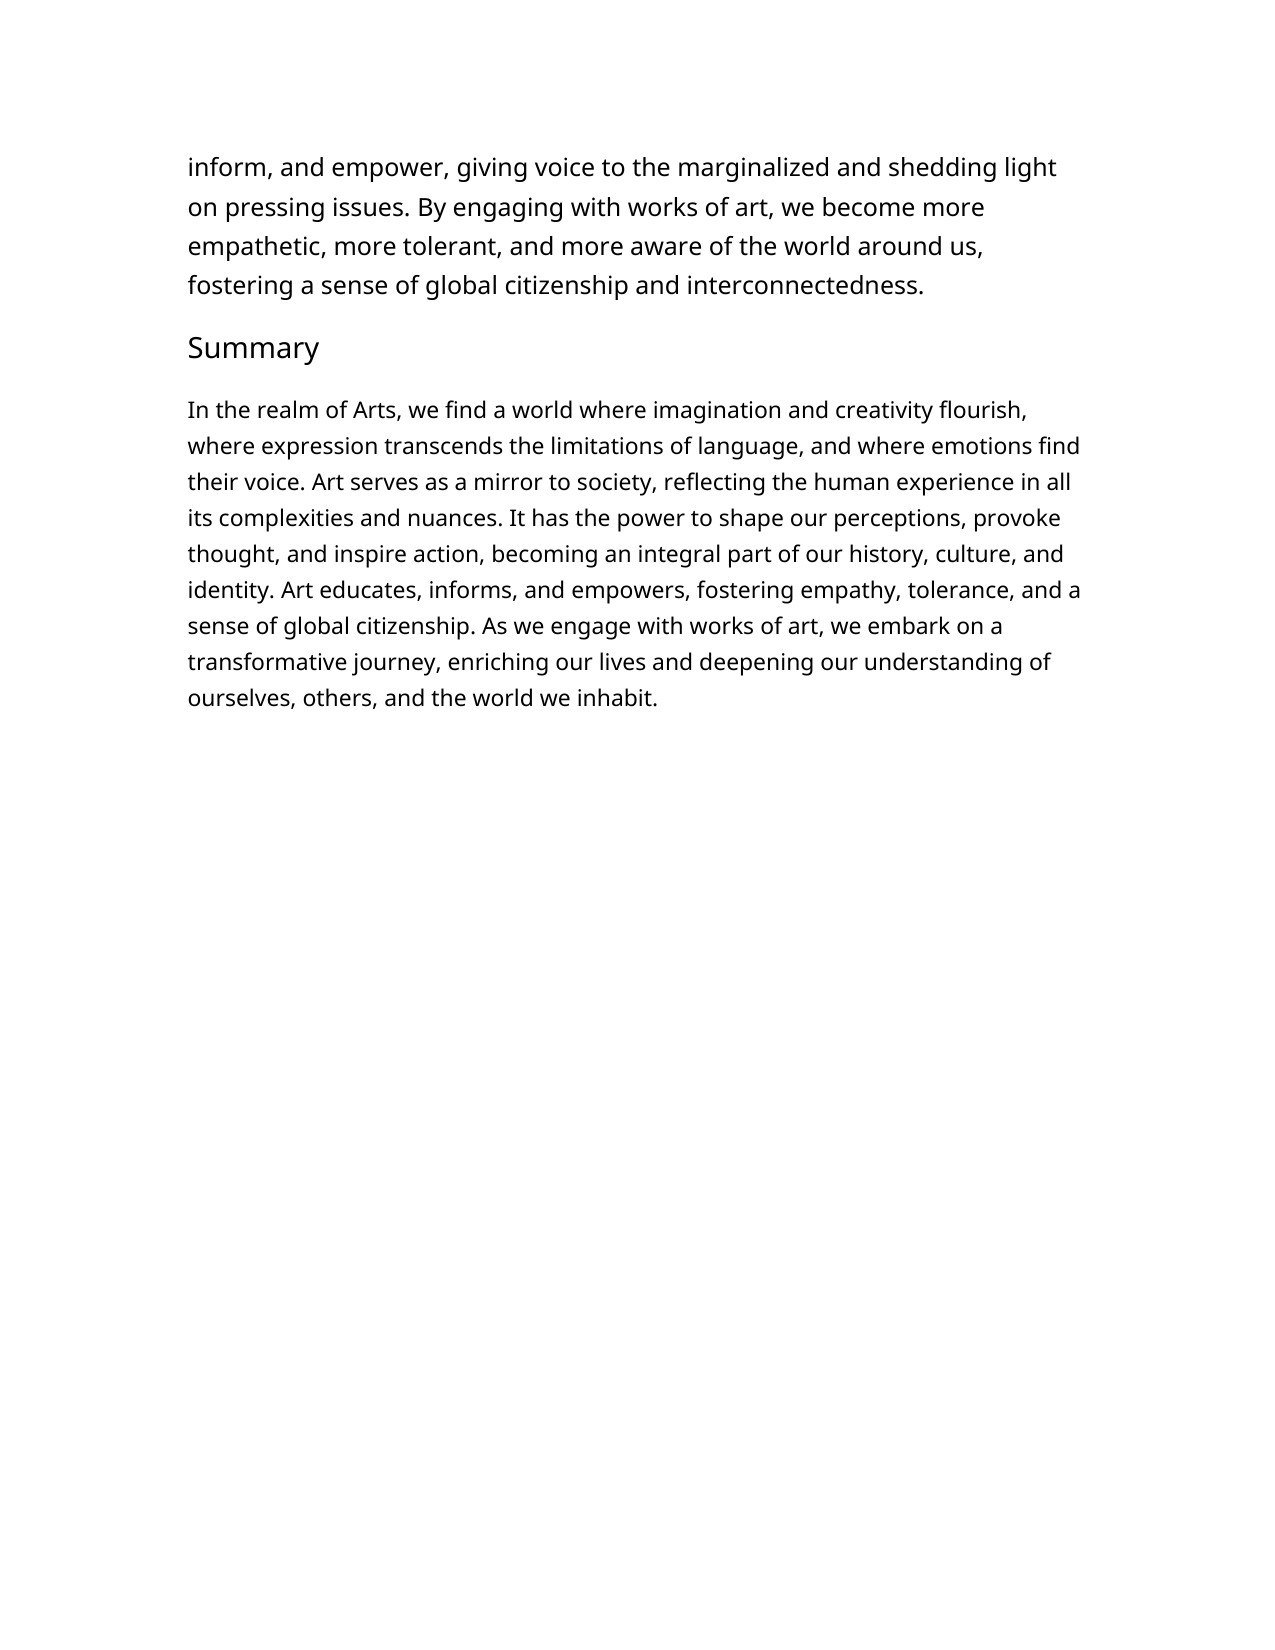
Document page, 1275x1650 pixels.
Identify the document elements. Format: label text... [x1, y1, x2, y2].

text In the realm of Arts, we find a world where imagination and creativity flourish, where expression transcends the limitations of language, and where emotions find their voice. Art serves as a mirror to society, reflecting the human experience in all its complexities and nuances. It has the power to shape our perceptions, provoke thought, and inspire action, becoming an integral part of our history, culture, and identity. Art educates, informs, and empowers, fostering empathy, tolerance, and a sense of global citizenship. As we engage with works of art, we embark on a transformative journey, enriching our lives and deepening our understanding of ourselves, others, and the world we inhabit. [187, 394, 1087, 713]
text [187, 150, 1087, 302]
text Summary [187, 327, 1087, 367]
